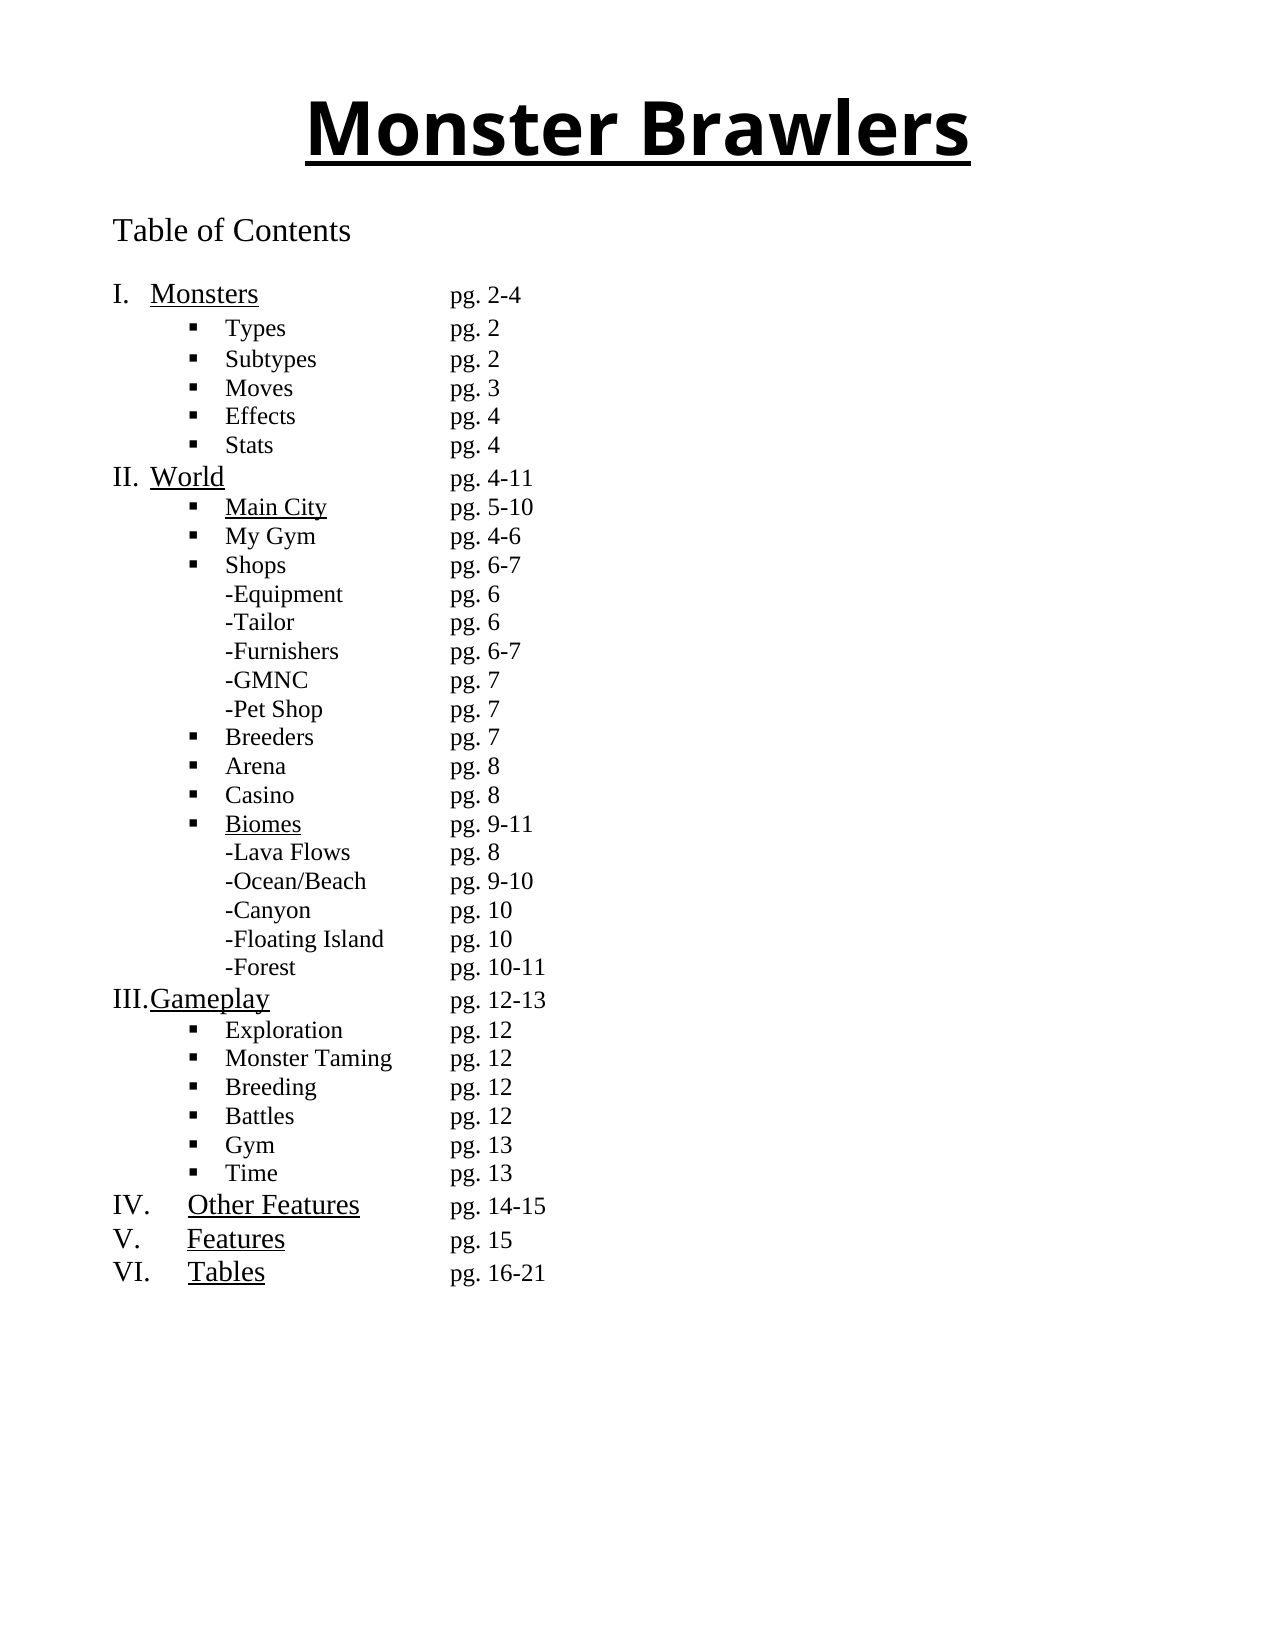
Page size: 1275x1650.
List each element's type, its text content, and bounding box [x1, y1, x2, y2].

list -Canyon pg. 10 [225, 895, 1200, 924]
list Shops pg. 6-7 [187, 550, 1200, 579]
list Time pg. 13 [187, 1158, 1200, 1187]
list Casino pg. 8 [187, 780, 1200, 809]
list -Ocean/Beach pg. 9-10 [225, 866, 1200, 895]
list Gym pg. 13 [187, 1130, 1200, 1158]
list -Equipment pg. 6 [225, 579, 1200, 607]
list Effects pg. 4 [187, 401, 1200, 430]
list Monster Taming pg. 12 [187, 1043, 1200, 1072]
list Features pg. 15 [112, 1221, 1200, 1254]
list Tables pg. 16-21 [112, 1254, 1200, 1288]
list Breeders pg. 7 [187, 722, 1200, 751]
list My Gym pg. 4-6 [187, 521, 1200, 550]
list Battles pg. 12 [187, 1101, 1200, 1130]
list Main City pg. 5-10 [187, 492, 1200, 521]
list -Lava Flows pg. 8 [225, 837, 1200, 866]
list Subtypes pg. 2 [187, 344, 1200, 373]
list Arena pg. 8 [187, 751, 1200, 780]
list Biomes pg. 9-11 [187, 809, 1200, 837]
list -Pet Shop pg. 7 [225, 694, 1200, 722]
list Exploration pg. 12 [187, 1015, 1200, 1043]
list -GMNC pg. 7 [225, 665, 1200, 694]
list Moves pg. 3 [187, 373, 1200, 401]
list -Tailor pg. 6 [225, 607, 1200, 636]
list -Floating Island pg. 10 [225, 924, 1200, 952]
text Table of Contents [112, 210, 1200, 249]
list -Furnishers pg. 6-7 [225, 636, 1200, 665]
list World pg. 4-11 [112, 459, 1200, 492]
text Monster Brawlers [75, 75, 1200, 177]
list -Forest pg. 10-11 [225, 952, 1200, 981]
list Gameplay pg. 12-13 [112, 981, 1200, 1015]
list Other Features pg. 14-15 [112, 1187, 1200, 1221]
list Types pg. 2 [187, 313, 1200, 342]
list Breeding pg. 12 [187, 1072, 1200, 1101]
list Monsters pg. 2-4 [112, 277, 1200, 310]
list Stats pg. 4 [187, 430, 1200, 459]
